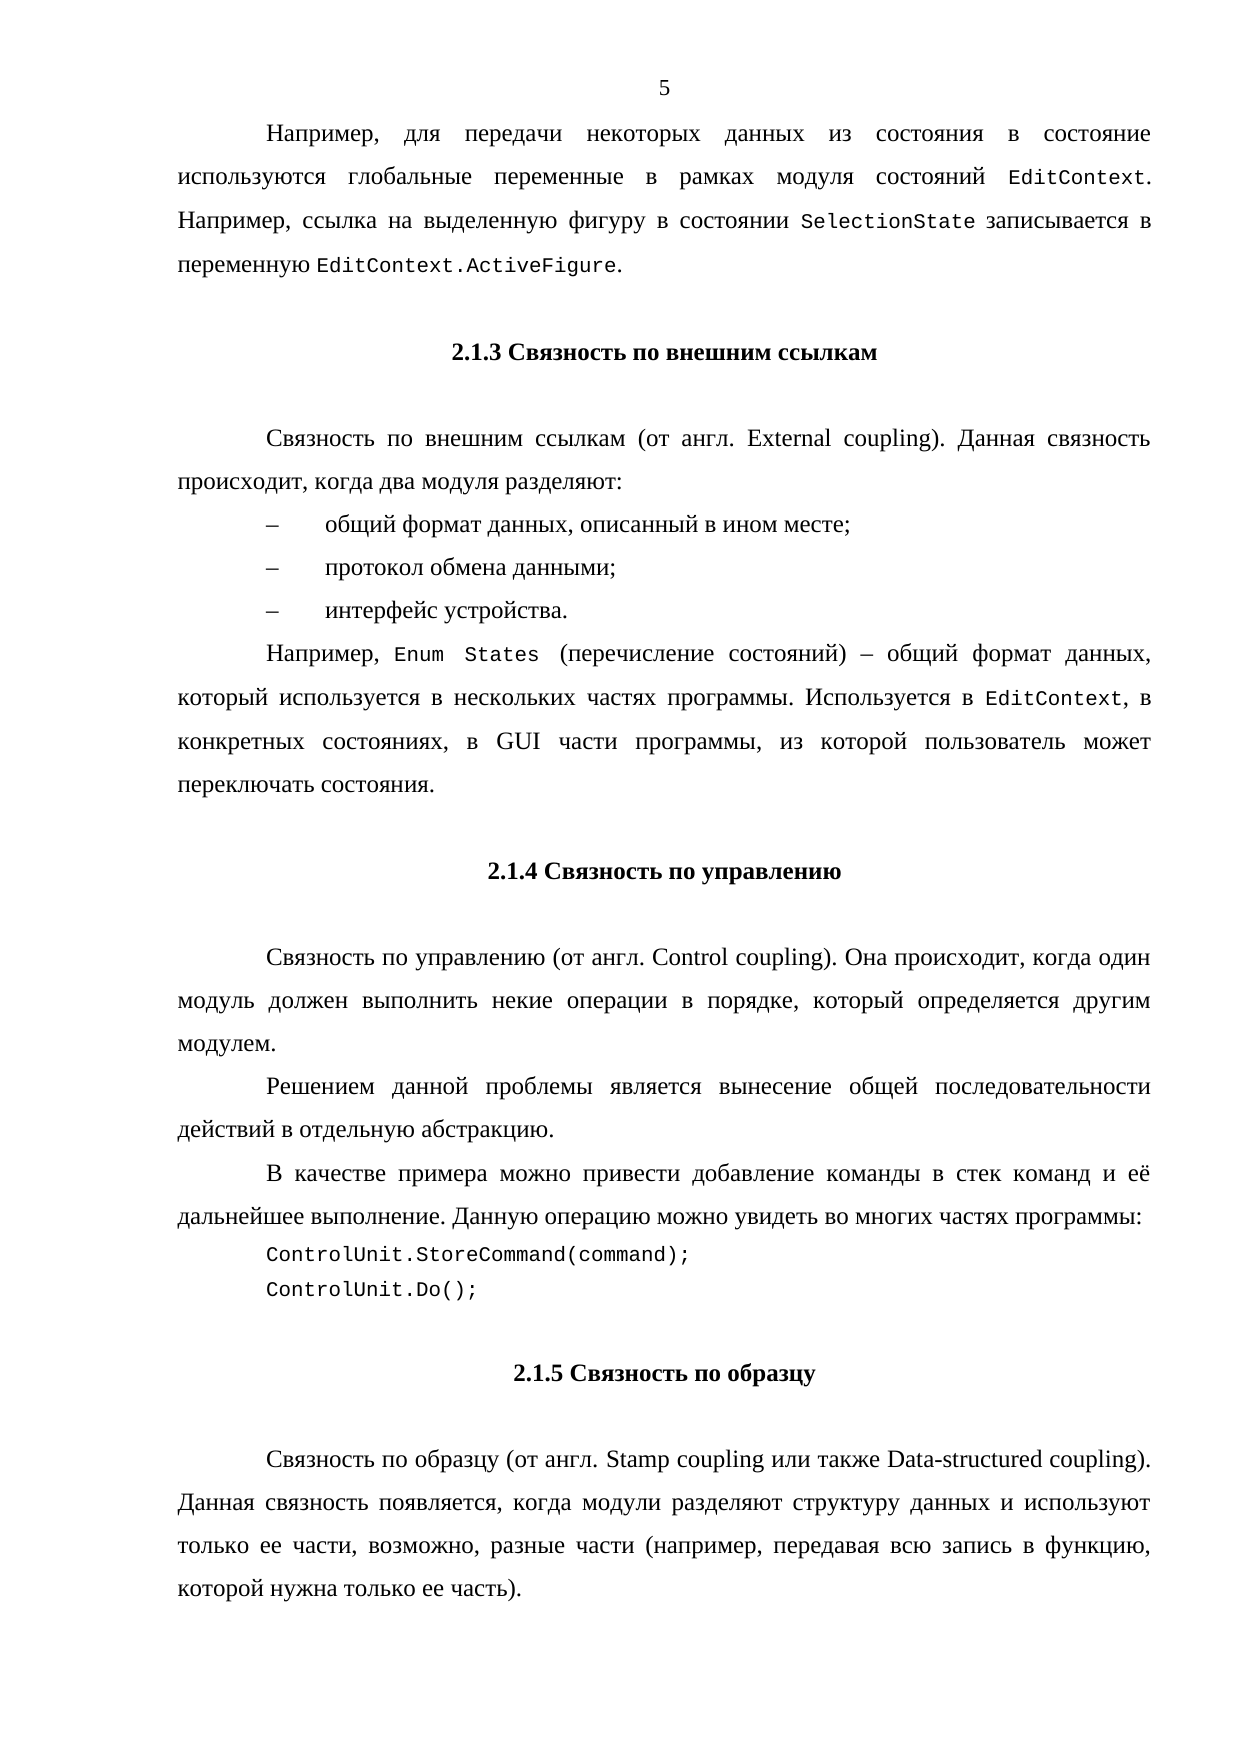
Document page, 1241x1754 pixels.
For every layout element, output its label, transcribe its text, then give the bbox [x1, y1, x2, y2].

text – общий формат данных, описанный в ином месте; [177, 509, 1152, 538]
text Решением данной проблемы является вынесение общей последовательности действий в отдельную абстракцию. [177, 1071, 1152, 1143]
subtitle 2.1.3 Связность по внешним ссылкам [177, 337, 1152, 365]
text Например, Enum States (перечисление состояний) – общий формат данных, который используется в нескольких частях программы. Используется в EditContext, в конкретных состояниях, в GUI части программы, из которой пользователь может переключать состояния. [177, 638, 1152, 798]
text ControlUnit.Do(); [177, 1279, 1152, 1303]
text – интерфейс устройства. [177, 595, 1152, 624]
text Связность по управлению (от англ. Control coupling). Она происходит, когда один модуль должен выполнить некие операции в порядке, который определяется другим модулем. [177, 942, 1152, 1057]
text Связность по внешним ссылкам (от англ. External coupling). Данная связность происходит, когда два модуля разделяют: [177, 423, 1152, 495]
subtitle 2.1.5 Связность по образцу [177, 1358, 1152, 1387]
text – протокол обмена данными; [177, 552, 1152, 581]
text Например, для передачи некоторых данных из состояния в состояние используются глобальные переменные в рамках модуля состояний EditContext. Например, ссылка на выделенную фигуру в состоянии SelectionState записывается в переменную EditContext.ActiveFigure. [177, 118, 1152, 279]
text В качестве примера можно привести добавление команды в стек команд и её дальнейшее выполнение. Данную операцию можно увидеть во многих частях программы: [177, 1158, 1152, 1229]
subtitle 2.1.4 Связность по управлению [177, 856, 1152, 884]
text ControlUnit.StoreCommand(command); [177, 1244, 1152, 1268]
